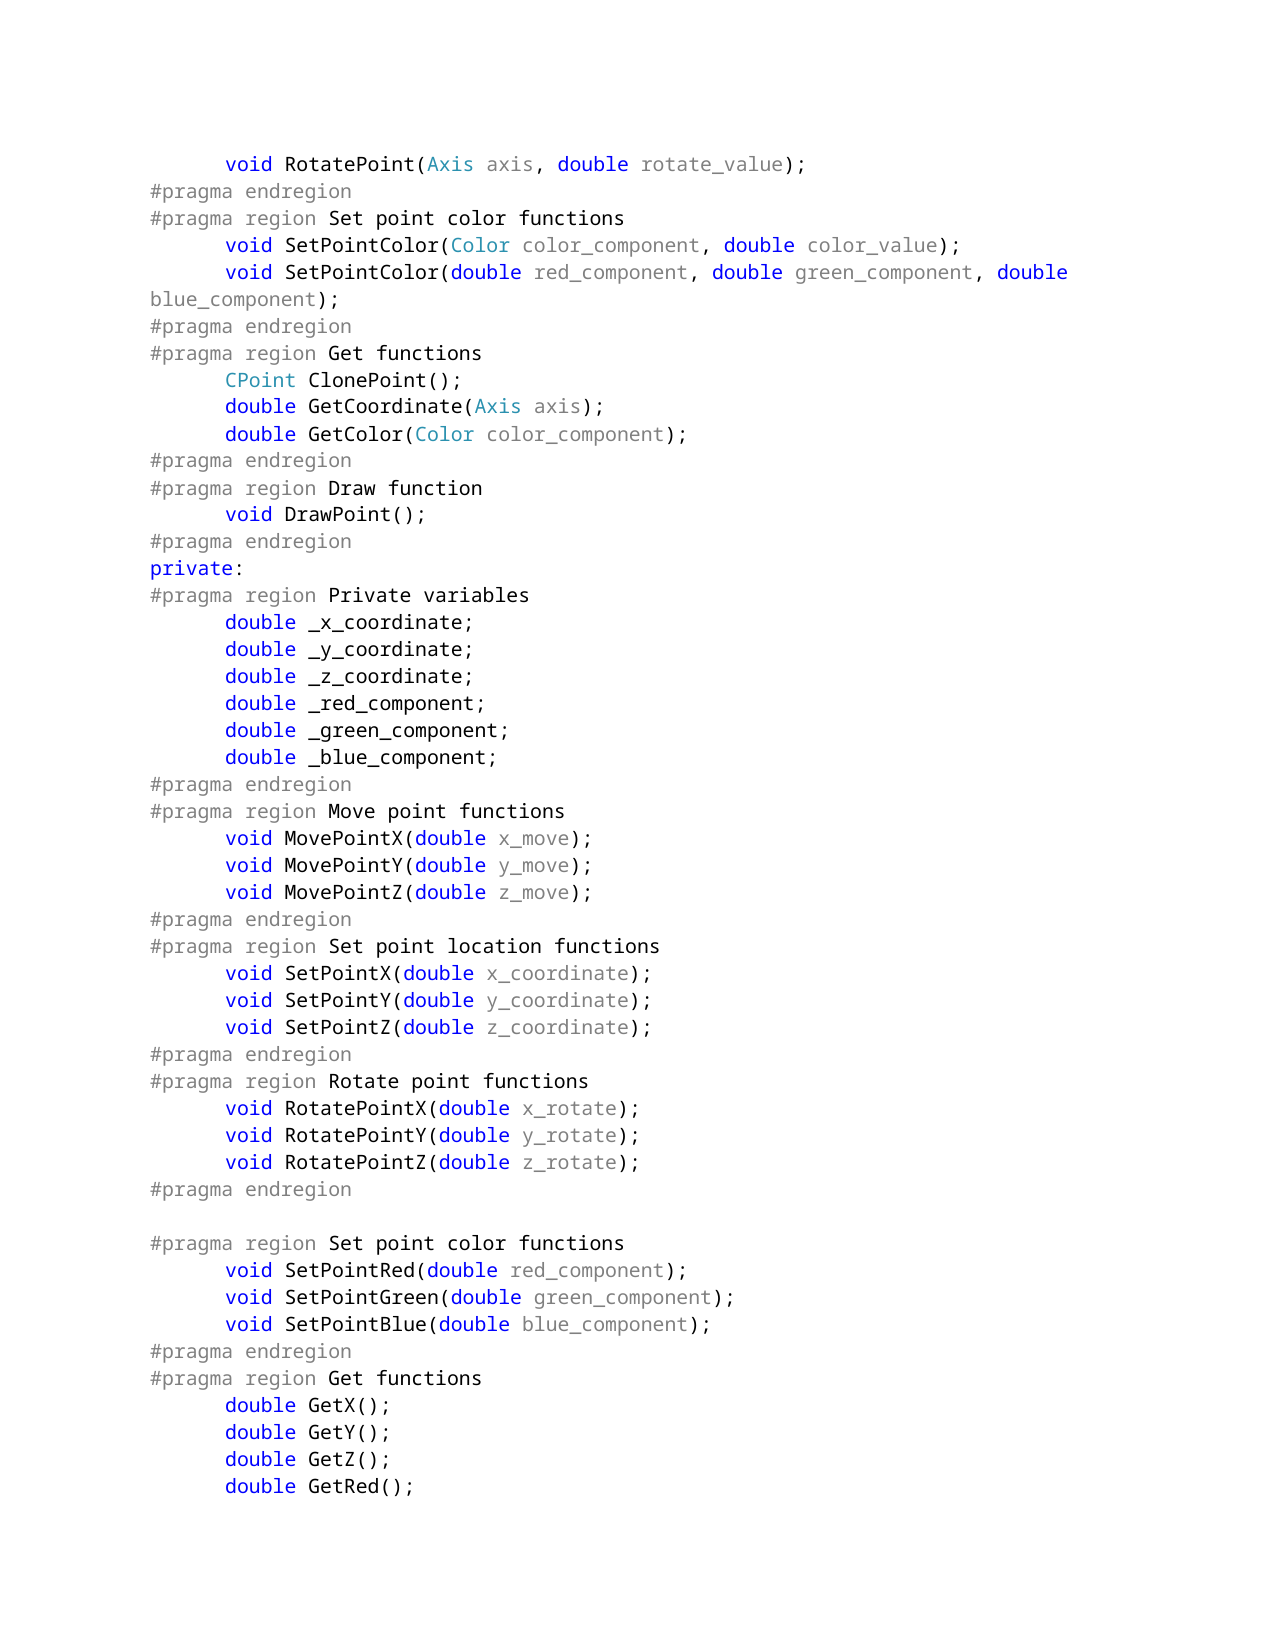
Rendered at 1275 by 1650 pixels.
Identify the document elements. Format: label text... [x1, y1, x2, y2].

text void SetPointColor(double red_component, double green_component, double blue_component); [150, 258, 1125, 312]
text private: [150, 555, 1125, 582]
text #pragma region Get functions [150, 339, 1125, 366]
text #pragma endregion [150, 447, 1125, 474]
text #pragma endregion [150, 905, 1125, 932]
text double GetZ(); [150, 1445, 1125, 1472]
text double GetY(); [150, 1418, 1125, 1445]
text double _red_component; [150, 689, 1125, 717]
text #pragma region Move point functions [150, 797, 1125, 824]
text void RotatePoint(Axis axis, double rotate_value); [150, 150, 1125, 177]
text #pragma endregion [150, 1337, 1125, 1364]
text #pragma region Rotate point functions [150, 1067, 1125, 1094]
text void SetPointGreen(double green_component); [150, 1283, 1125, 1310]
text void MovePointY(double y_move); [150, 851, 1125, 878]
text #pragma endregion [150, 771, 1125, 797]
text double GetColor(Color color_component); [150, 420, 1125, 447]
text void SetPointBlue(double blue_component); [150, 1310, 1125, 1337]
text #pragma endregion [150, 1175, 1125, 1202]
text void MovePointZ(double z_move); [150, 878, 1125, 905]
text CPoint ClonePoint(); [150, 366, 1125, 393]
text void DrawPoint(); [150, 501, 1125, 528]
text #pragma region Draw function [150, 474, 1125, 501]
text #pragma region Private variables [150, 582, 1125, 609]
text #pragma region Set point location functions [150, 932, 1125, 959]
text void SetPointZ(double z_coordinate); [150, 1013, 1125, 1040]
text double _blue_component; [150, 743, 1125, 771]
text #pragma endregion [150, 312, 1125, 339]
text void SetPointY(double y_coordinate); [150, 986, 1125, 1013]
text #pragma region Set point color functions [150, 1229, 1125, 1256]
text #pragma endregion [150, 1040, 1125, 1067]
text double GetCoordinate(Axis axis); [150, 393, 1125, 420]
text #pragma region Set point color functions [150, 204, 1125, 231]
text void MovePointX(double x_move); [150, 824, 1125, 851]
text double GetX(); [150, 1391, 1125, 1418]
text double GetRed(); [150, 1472, 1125, 1499]
text double _z_coordinate; [150, 663, 1125, 689]
text #pragma region Get functions [150, 1364, 1125, 1391]
text double _y_coordinate; [150, 636, 1125, 663]
text void RotatePointY(double y_rotate); [150, 1121, 1125, 1148]
text void RotatePointZ(double z_rotate); [150, 1148, 1125, 1175]
text void SetPointColor(Color color_component, double color_value); [150, 231, 1125, 258]
text double _green_component; [150, 717, 1125, 743]
text double _x_coordinate; [150, 609, 1125, 636]
text void RotatePointX(double x_rotate); [150, 1094, 1125, 1121]
text #pragma endregion [150, 177, 1125, 204]
text #pragma endregion [150, 528, 1125, 555]
text void SetPointRed(double red_component); [150, 1256, 1125, 1283]
text void SetPointX(double x_coordinate); [150, 959, 1125, 986]
